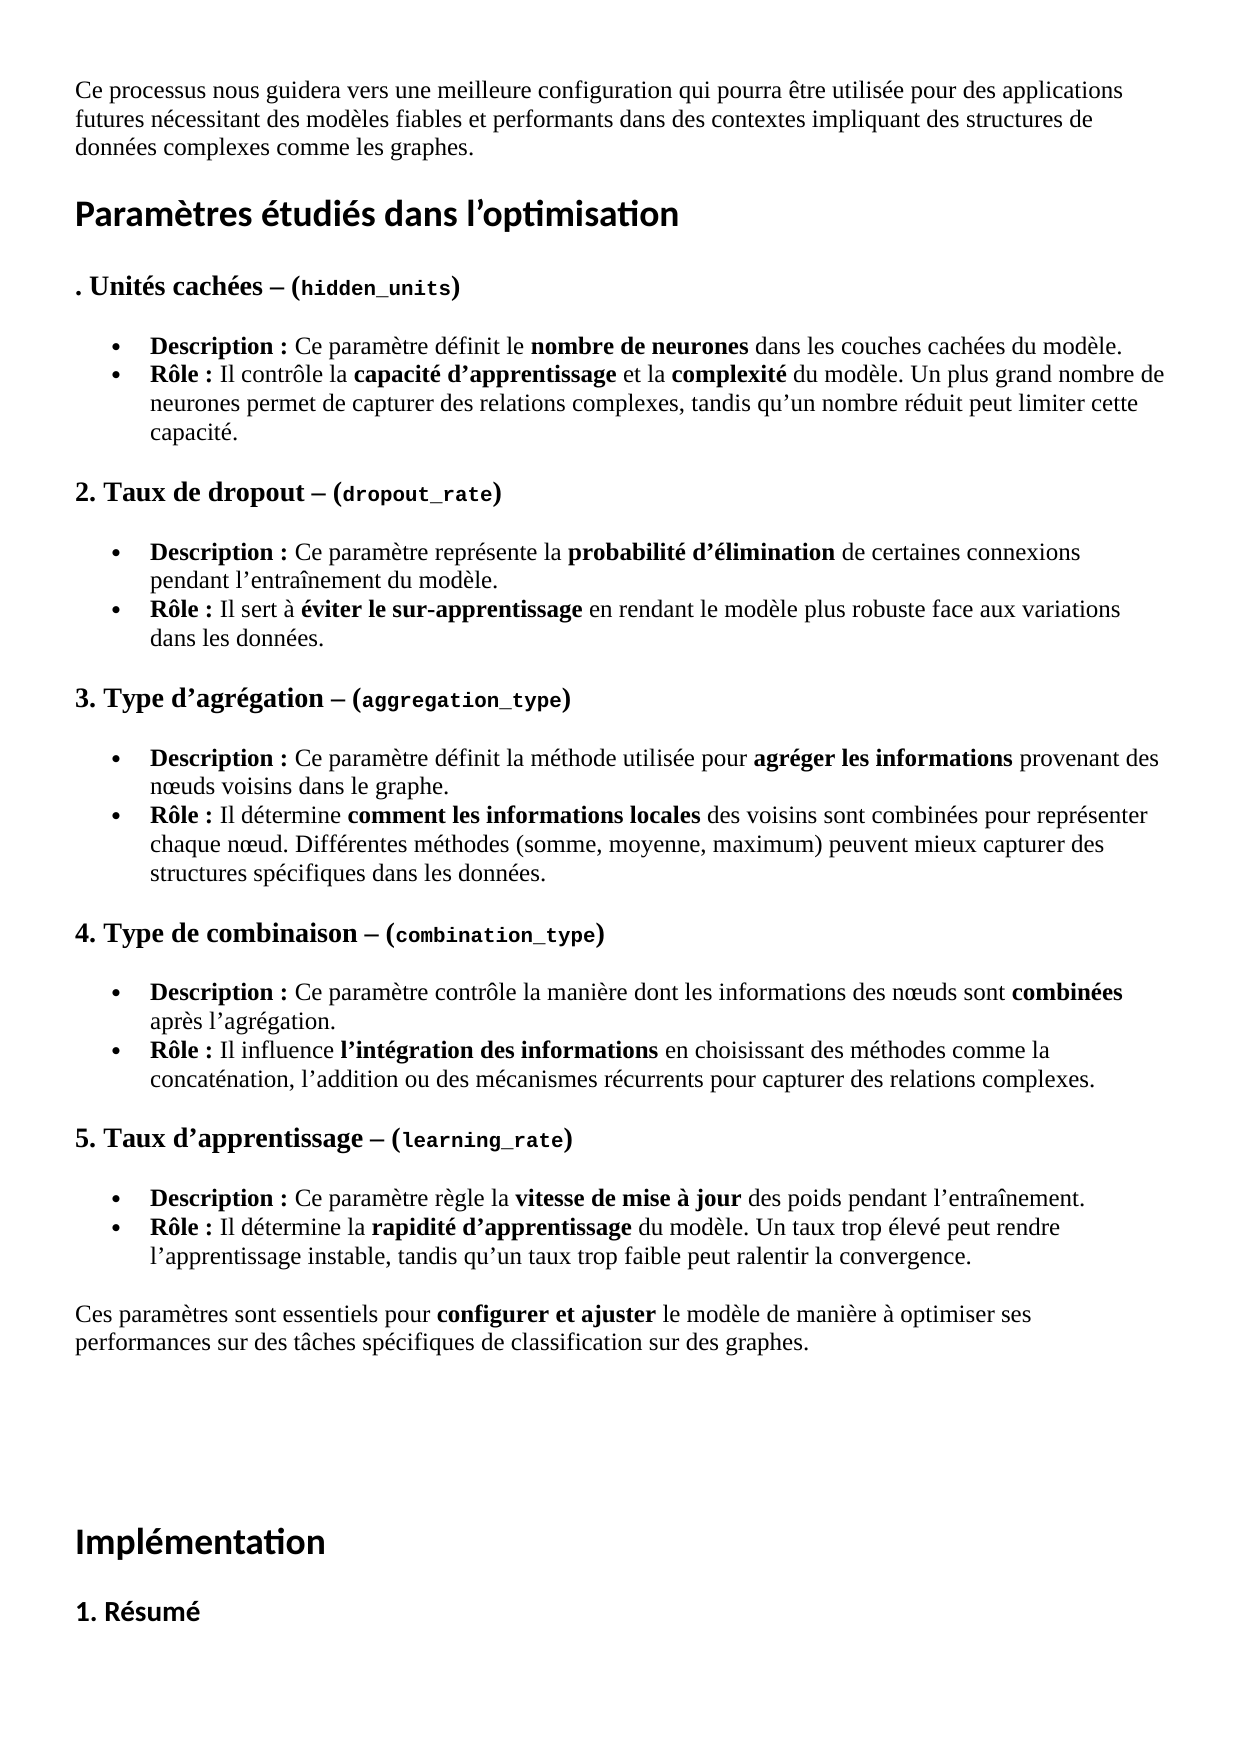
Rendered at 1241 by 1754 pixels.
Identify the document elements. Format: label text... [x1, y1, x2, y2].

list Description : Ce paramètre règle la vitesse de mise à jour des poids pendant l’entraînement. [112, 1183, 1165, 1212]
text Implémentation [75, 1518, 1165, 1564]
text . Unités cachées – (hidden_units) [75, 269, 1165, 302]
list Rôle : Il détermine comment les informations locales des voisins sont combinées pour représenter chaque nœud. Différentes méthodes (somme, moyenne, maximum) peuvent mieux capturer des structures spécifiques dans les données. [112, 800, 1165, 886]
text Paramètres étudiés dans l’optimisation [75, 190, 1165, 236]
text 4. Type de combinaison – (combination_type) [75, 916, 1165, 948]
list Description : Ce paramètre contrôle la manière dont les informations des nœuds sont combinées après l’agrégation. [112, 977, 1165, 1035]
text 3. Type d’agrégation – (aggregation_type) [75, 681, 1165, 713]
list Rôle : Il influence l’intégration des informations en choisissant des méthodes comme la concaténation, l’addition ou des mécanismes récurrents pour capturer des relations complexes. [112, 1035, 1165, 1092]
list Rôle : Il sert à éviter le sur-apprentissage en rendant le modèle plus robuste face aux variations dans les données. [112, 594, 1165, 652]
text Ce processus nous guidera vers une meilleure configuration qui pourra être utilisée pour des applications futures nécessitant des modèles fiables et performants dans des contextes impliquant des structures de données complexes comme les graphes. [75, 75, 1165, 161]
text 1. Résumé [75, 1593, 1165, 1629]
list Rôle : Il contrôle la capacité d’apprentissage et la complexité du modèle. Un plus grand nombre de neurones permet de capturer des relations complexes, tandis qu’un nombre réduit peut limiter cette capacité. [112, 359, 1165, 446]
list Rôle : Il détermine la rapidité d’apprentissage du modèle. Un taux trop élevé peut rendre l’apprentissage instable, tandis qu’un taux trop faible peut ralentir la convergence. [112, 1212, 1165, 1269]
list Description : Ce paramètre définit le nombre de neurones dans les couches cachées du modèle. [112, 331, 1165, 359]
text 5. Taux d’apprentissage – (learning_rate) [75, 1122, 1165, 1154]
list Description : Ce paramètre définit la méthode utilisée pour agréger les informations provenant des nœuds voisins dans le graphe. [112, 743, 1165, 800]
list Description : Ce paramètre représente la probabilité d’élimination de certaines connexions pendant l’entraînement du modèle. [112, 537, 1165, 594]
text Ces paramètres sont essentiels pour configurer et ajuster le modèle de manière à optimiser ses performances sur des tâches spécifiques de classification sur des graphes. [75, 1299, 1165, 1356]
text 2. Taux de dropout – (dropout_rate) [75, 475, 1165, 508]
